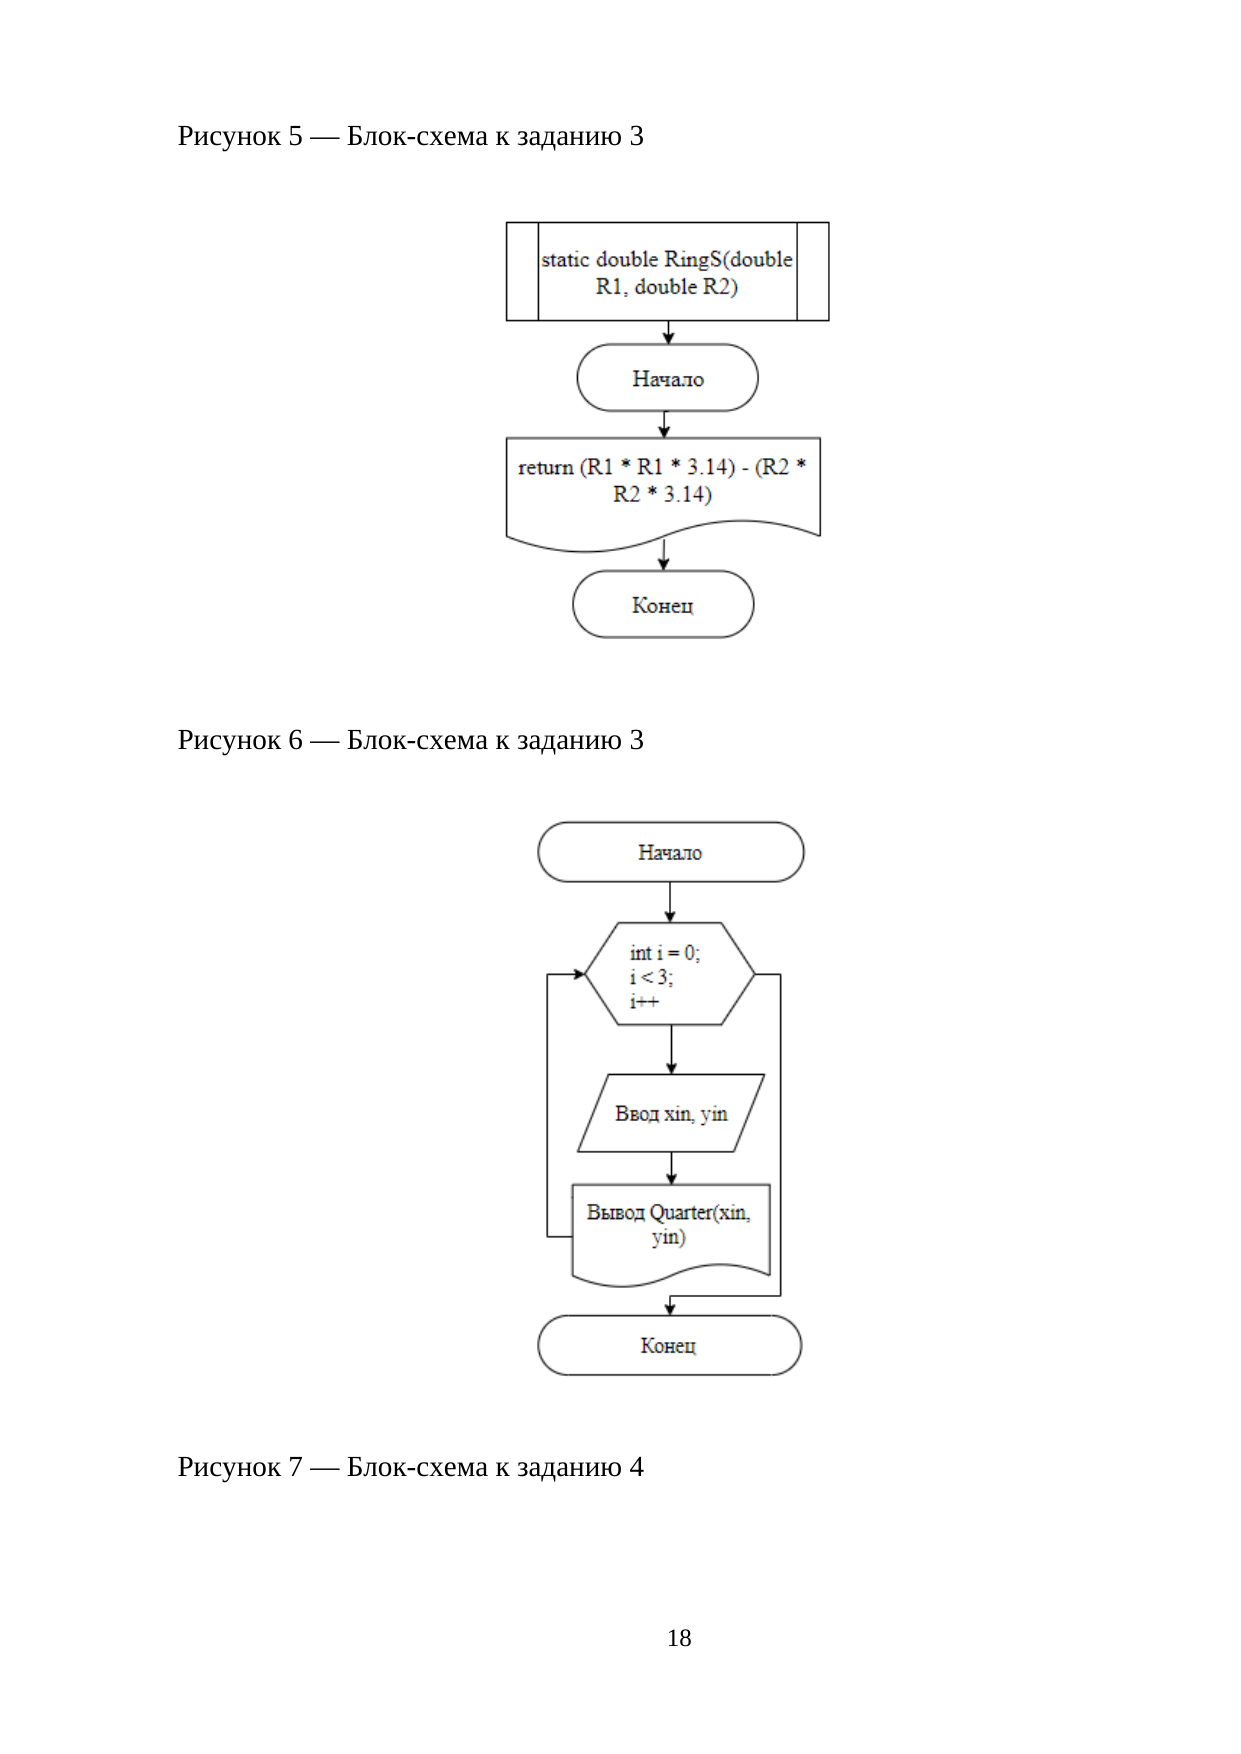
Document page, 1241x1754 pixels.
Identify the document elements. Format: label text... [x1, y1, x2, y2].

text Рисунок 6 — Блок-схема к заданию 3 [177, 722, 1181, 799]
text Рисунок 5 — Блок-схема к заданию 3 [177, 118, 1181, 195]
text Рисунок 7 — Блок-схема к заданию 4 [177, 1449, 1181, 1482]
picture [483, 209, 866, 665]
picture [527, 813, 809, 1385]
